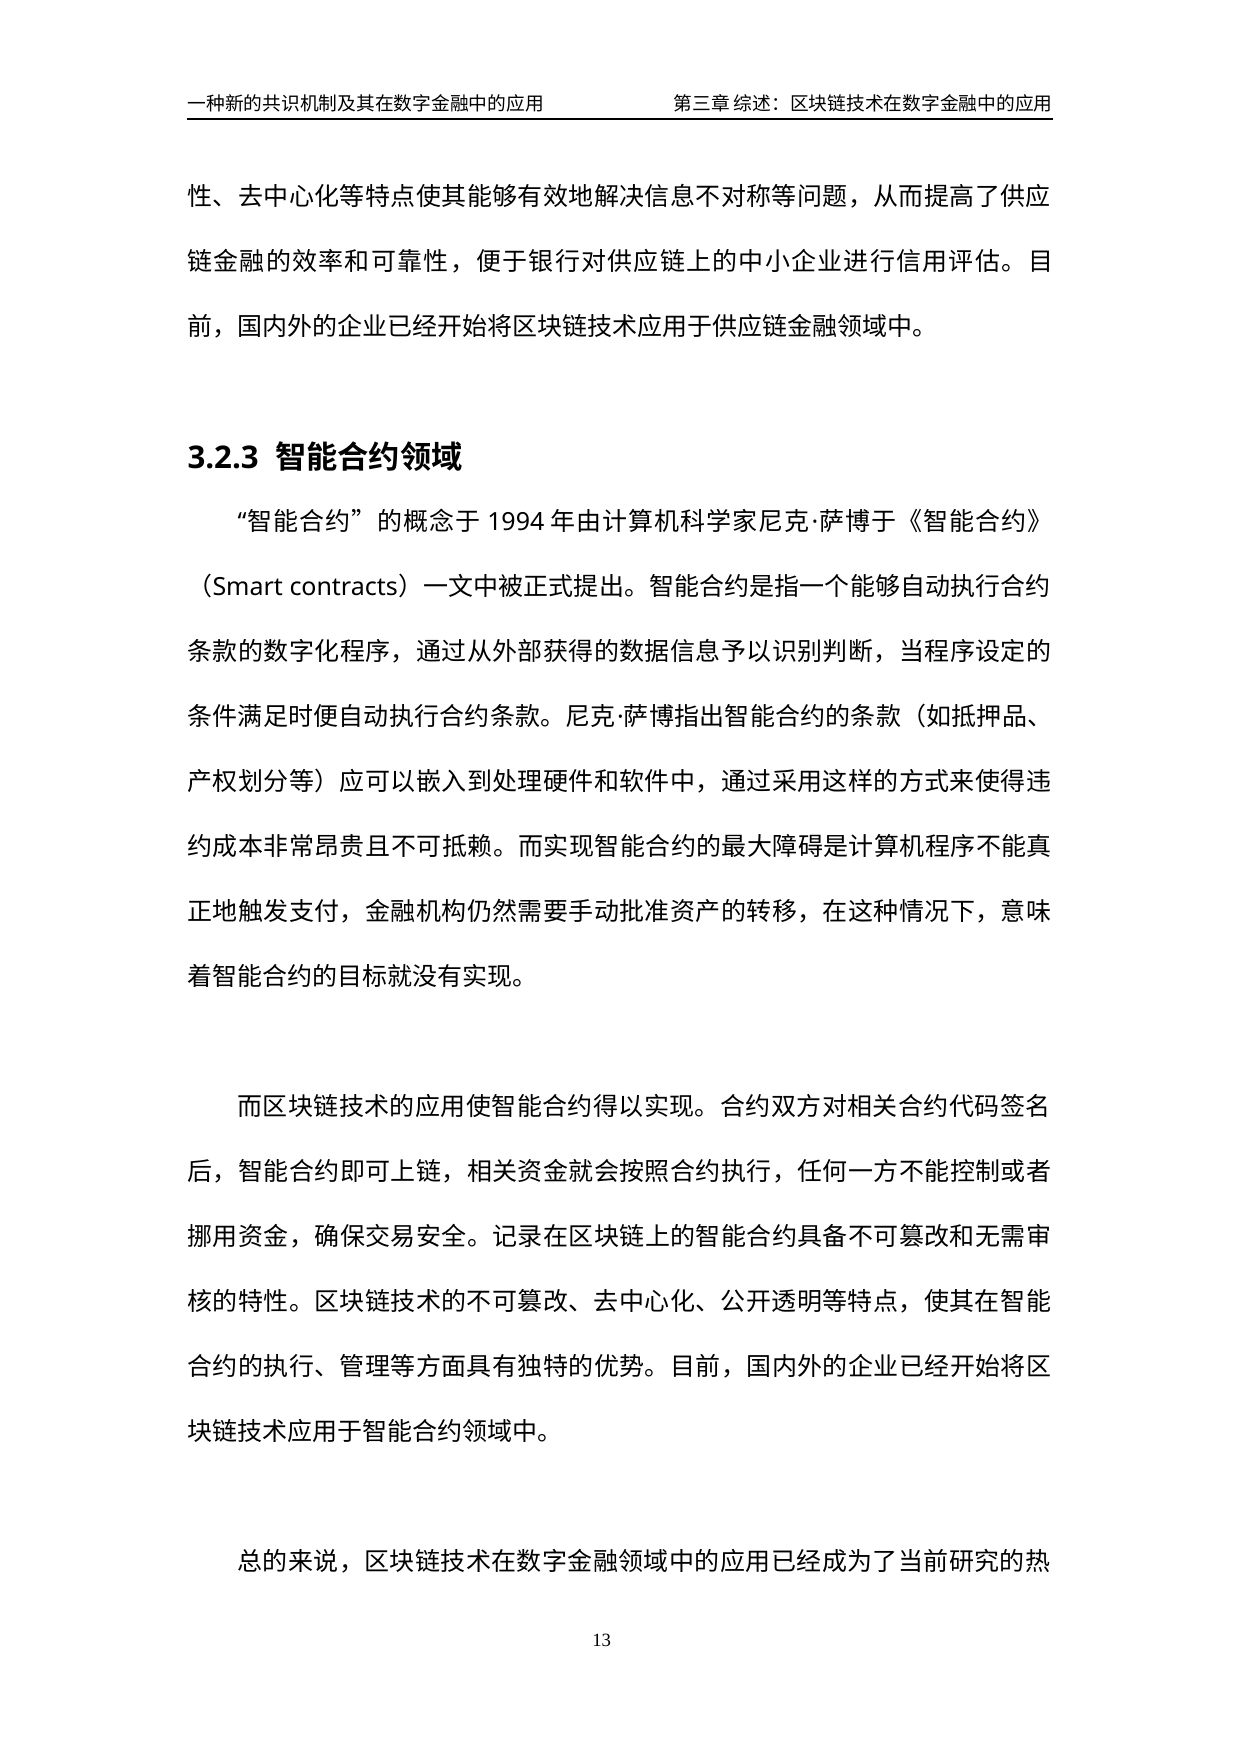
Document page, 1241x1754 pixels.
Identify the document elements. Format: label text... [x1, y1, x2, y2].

list 智能合约领域 [187, 422, 1053, 487]
list 而区块链技术的应用使智能合约得以实现。合约双方对相关合约代码签名后，智能合约即可上链，相关资金就会按照合约执行，任何一方不能控制或者挪用资金，确保交易安全。记录在区块链上的智能合约具备不可篡改和无需审核的特性。区块链技术的不可篡改、去中心化、公开透明等特点，使其在智能合约的执行、管理等方面具有独特的优势。目前，国内外的企业已经开始将区块链技术应用于智能合约领域中。 [187, 1072, 1053, 1462]
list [187, 162, 1053, 357]
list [187, 1527, 1053, 1592]
list “智能合约”的概念于1994年由计算机科学家尼克·萨博于《智能合约》（Smart contracts）一文中被正式提出。智能合约是指一个能够自动执行合约条款的数字化程序，通过从外部获得的数据信息予以识别判断，当程序设定的条件满足时便自动执行合约条款。尼克·萨博指出智能合约的条款（如抵押品、产权划分等）应可以嵌入到处理硬件和软件中，通过采用这样的方式来使得违约成本非常昂贵且不可抵赖。而实现智能合约的最大障碍是计算机程序不能真正地触发支付，金融机构仍然需要手动批准资产的转移，在这种情况下，意味着智能合约的目标就没有实现。 [187, 487, 1053, 1007]
